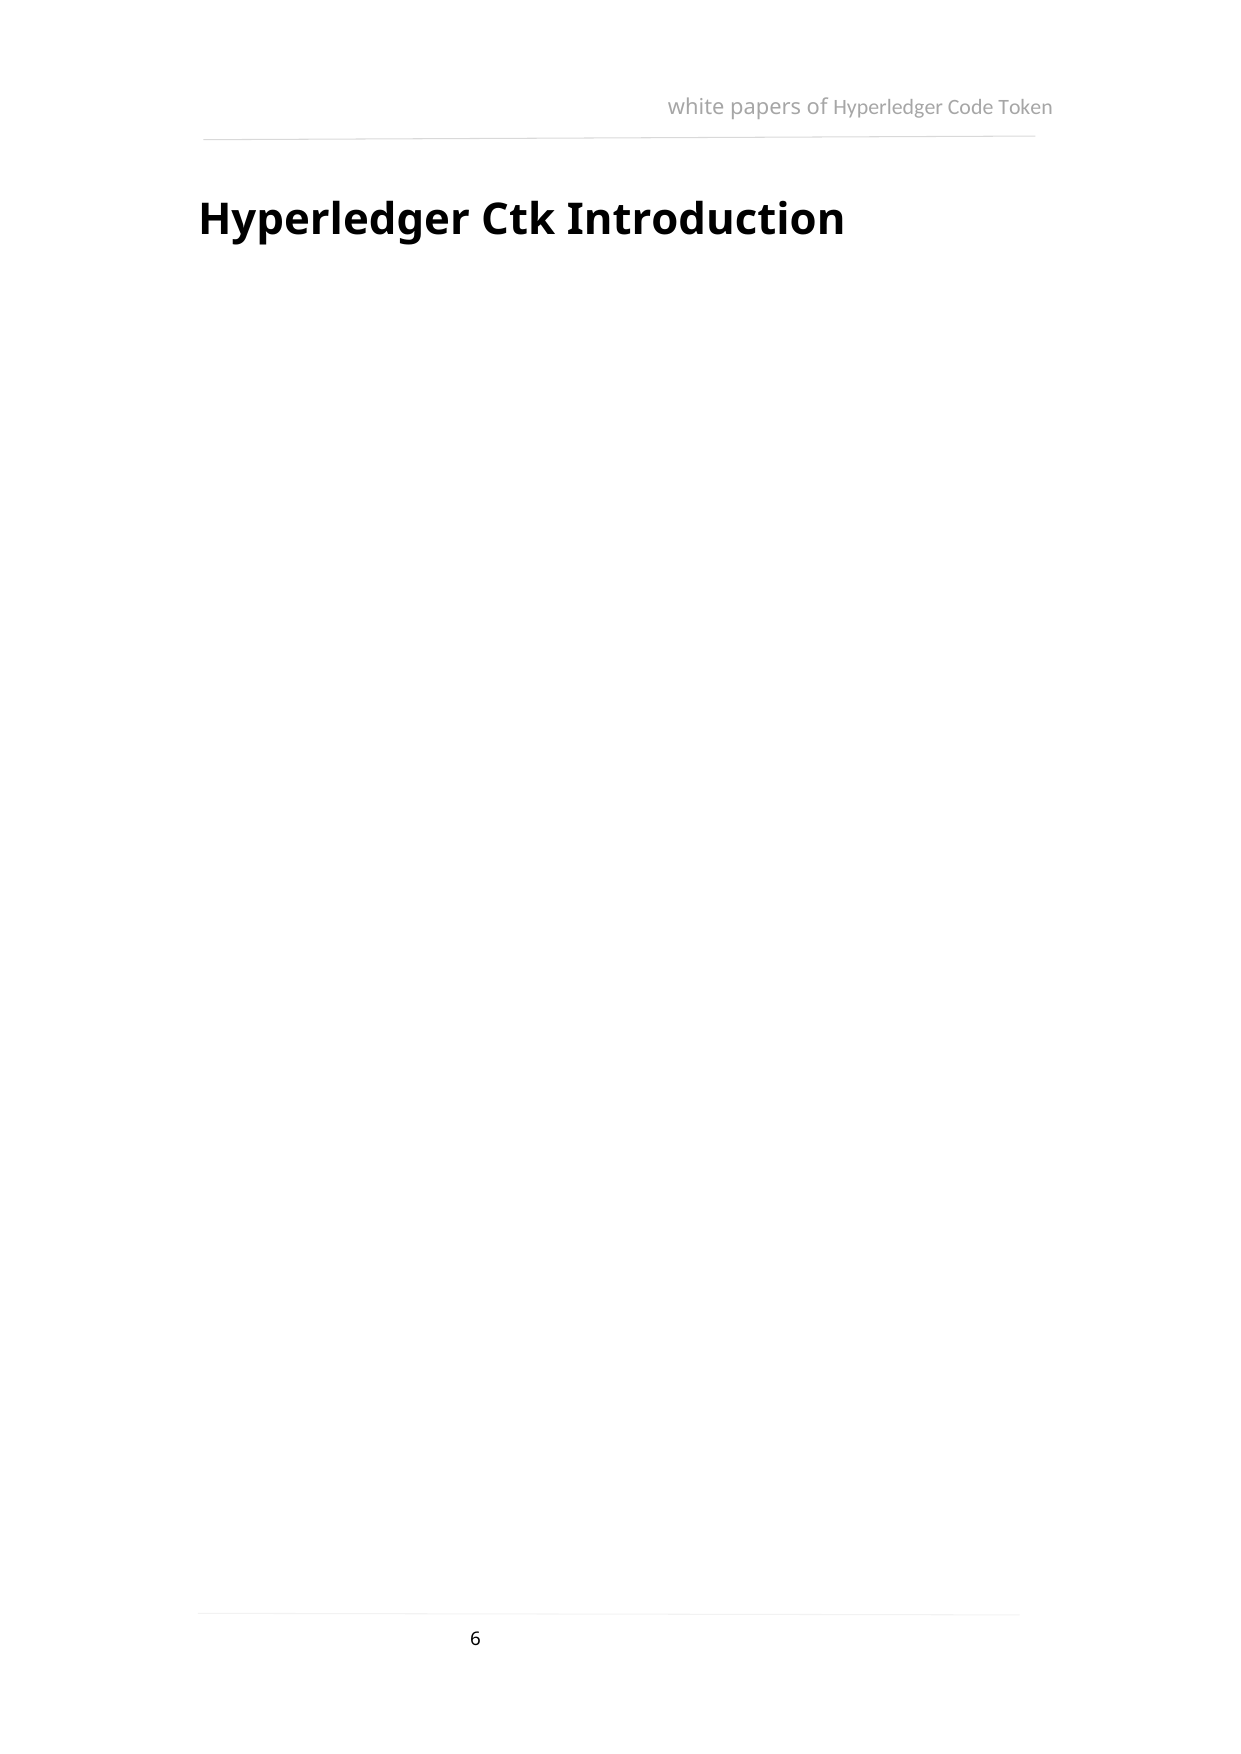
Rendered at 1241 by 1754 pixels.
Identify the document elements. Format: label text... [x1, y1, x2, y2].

subtitle Hyperledger Ctk Introduction [198, 185, 1053, 250]
